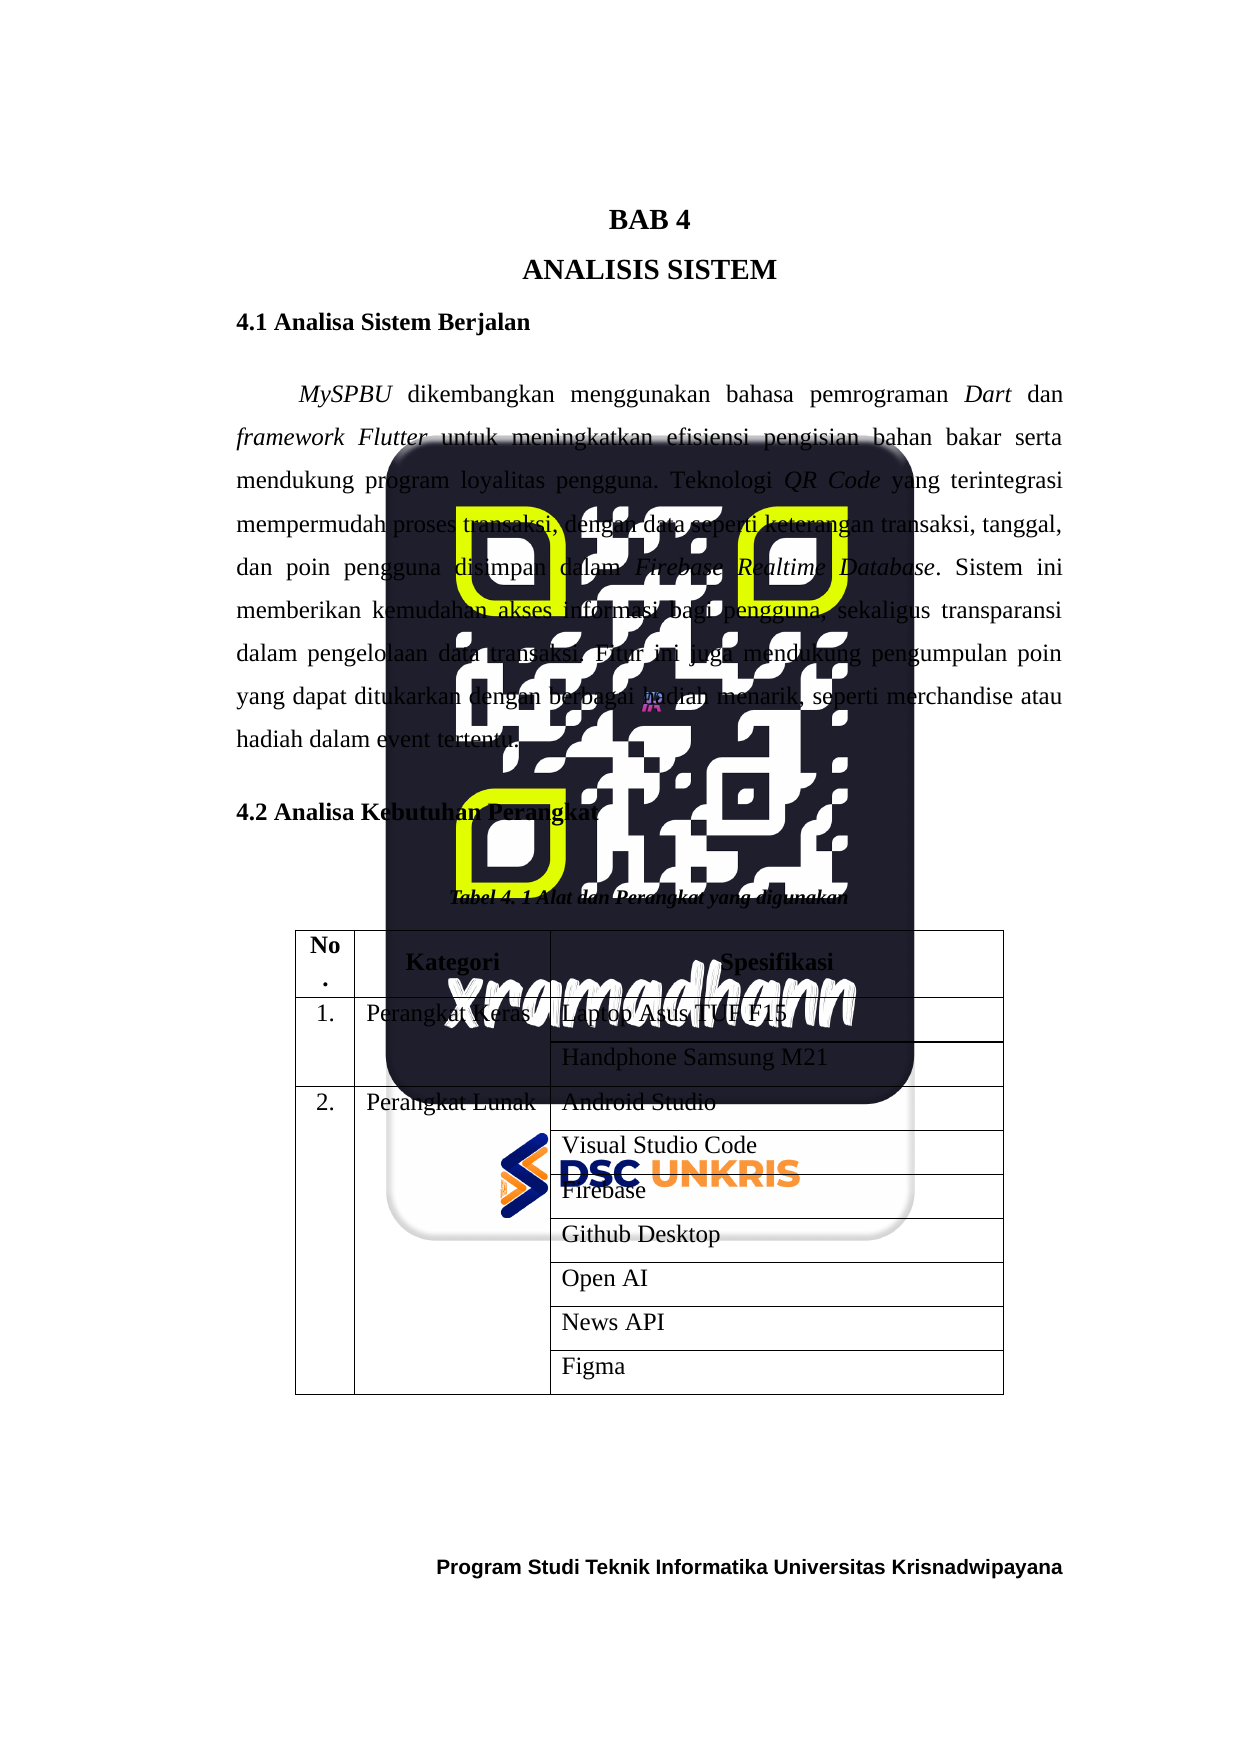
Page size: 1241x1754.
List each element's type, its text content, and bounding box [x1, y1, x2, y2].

table_cell Perangkat Keras [355, 998, 550, 1086]
picture [237, 909, 1063, 1251]
table_header No. [296, 931, 354, 997]
table_header Spesifikasi [551, 931, 1003, 997]
table_cell Handphone Samsung M21 [551, 1043, 1003, 1086]
table_cell Visual Studio Code [551, 1131, 1003, 1174]
subtitle Analisa Kebutuhan Perangkat [236, 797, 1063, 825]
table_cell News API [551, 1307, 1003, 1350]
table_header Kategori [355, 931, 550, 997]
text MySPBU dikembangkan menggunakan bahasa pemrograman Dart dan framework Flutter untuk meningkatkan efisiensi pengisian bahan bakar serta mendukung program loyalitas pengguna. Teknologi QR Code yang terintegrasi mempermudah proses transaksi, dengan data seperti keterangan transaksi, tanggal, dan poin pengguna disimpan dalam Firebase Realtime Database. Sistem ini memberikan kemudahan akses informasi bagi pengguna, sekaligus transparansi dalam pengelolaan data transaksi. Fitur ini juga mendukung pengumpulan poin yang dapat ditukarkan dengan berbagai hadiah menarik, seperti merchandise atau hadiah dalam event tertentu. [236, 379, 1063, 753]
picture [237, 753, 1063, 797]
text Tabel 4. 1 Alat dan Perangkat yang digunakan [236, 884, 1063, 909]
table_cell Figma [551, 1351, 1003, 1394]
table_cell Android Studio [551, 1087, 1003, 1129]
table_cell Github Desktop [551, 1219, 1003, 1262]
table_cell 1. [296, 998, 354, 1086]
table_cell Firebase [551, 1175, 1003, 1218]
table_cell Open AI [551, 1263, 1003, 1306]
table_cell Perangkat Lunak [355, 1087, 550, 1394]
table_cell Laptop Asus TUF F15 [551, 998, 1003, 1041]
table_cell 2. [296, 1087, 354, 1394]
picture [237, 825, 1063, 884]
subtitle Analisa Sistem Berjalan [236, 307, 1063, 336]
subtitle BAB 4 ANALISIS SISTEM [236, 202, 1063, 286]
